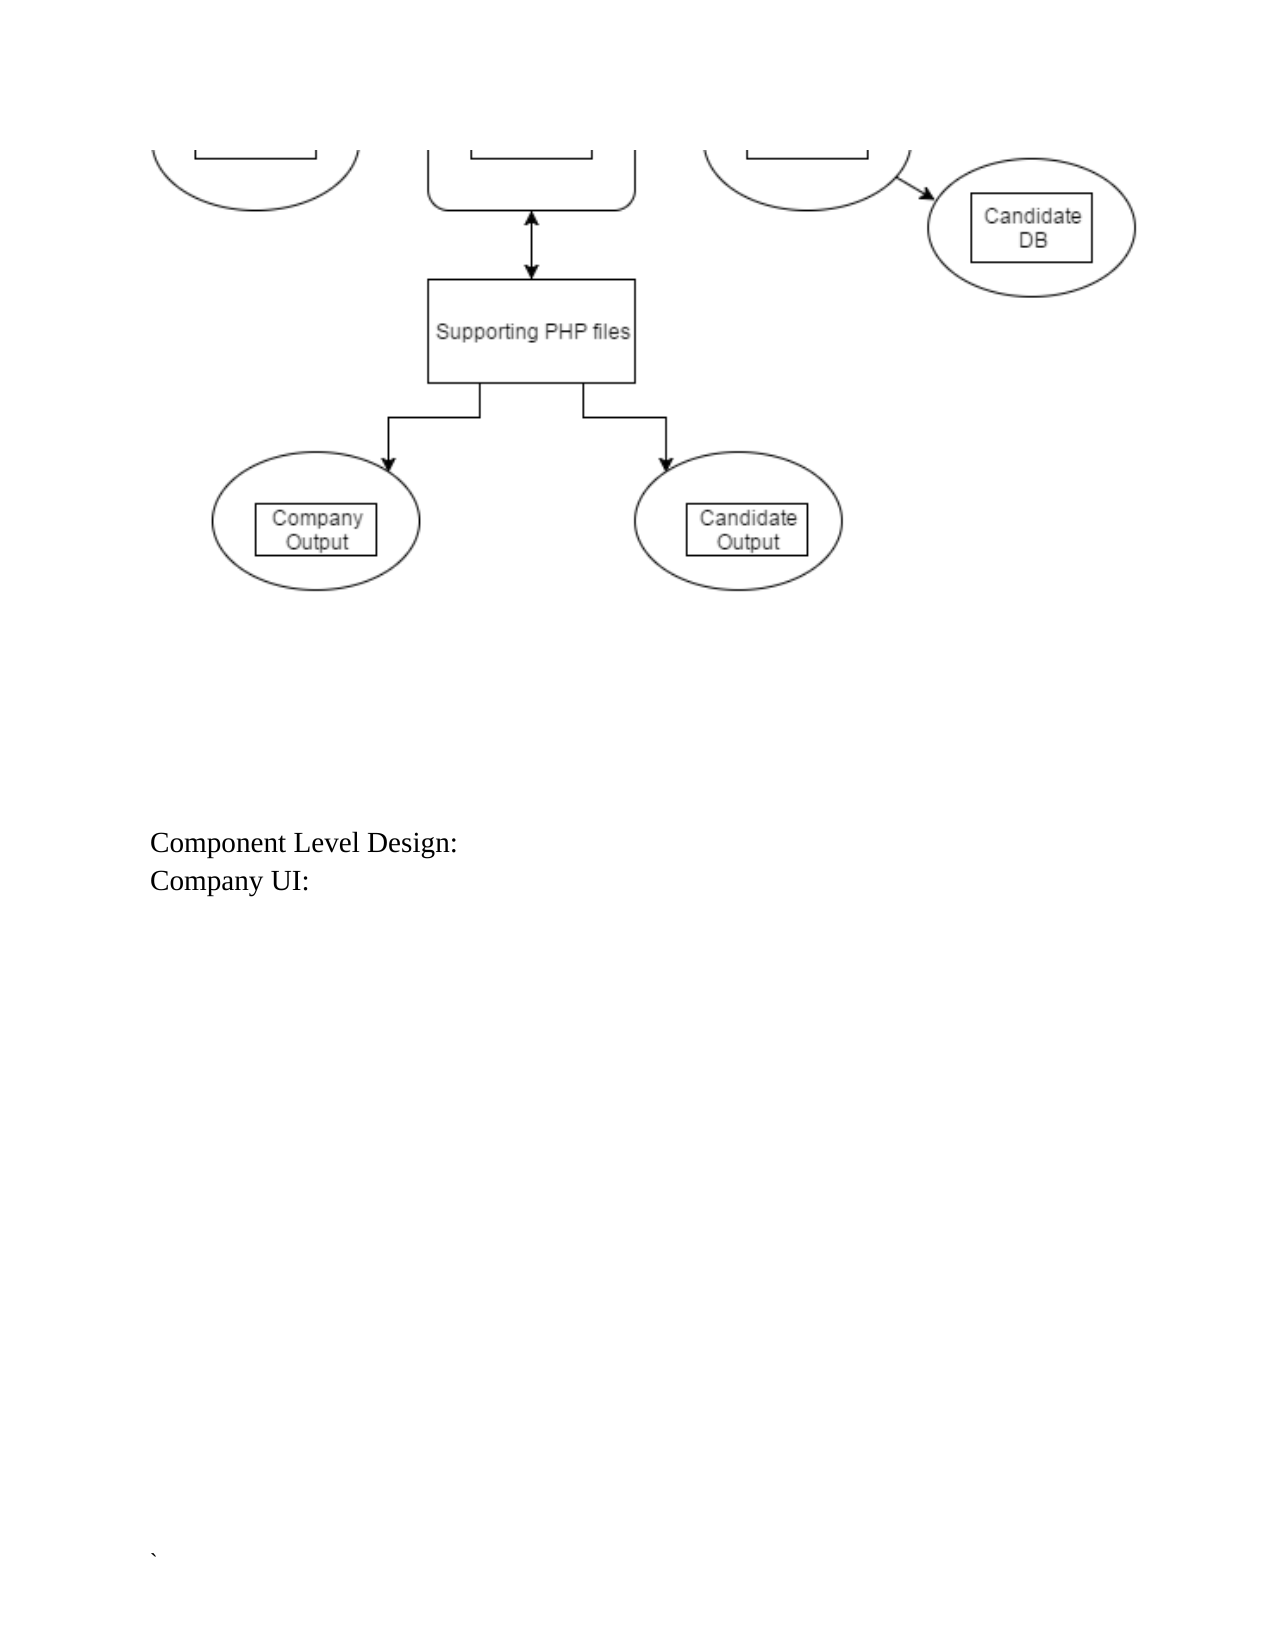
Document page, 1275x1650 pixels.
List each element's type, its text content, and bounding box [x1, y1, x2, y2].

text Component Level Design: [150, 825, 1125, 858]
text Company UI: [150, 863, 1125, 897]
